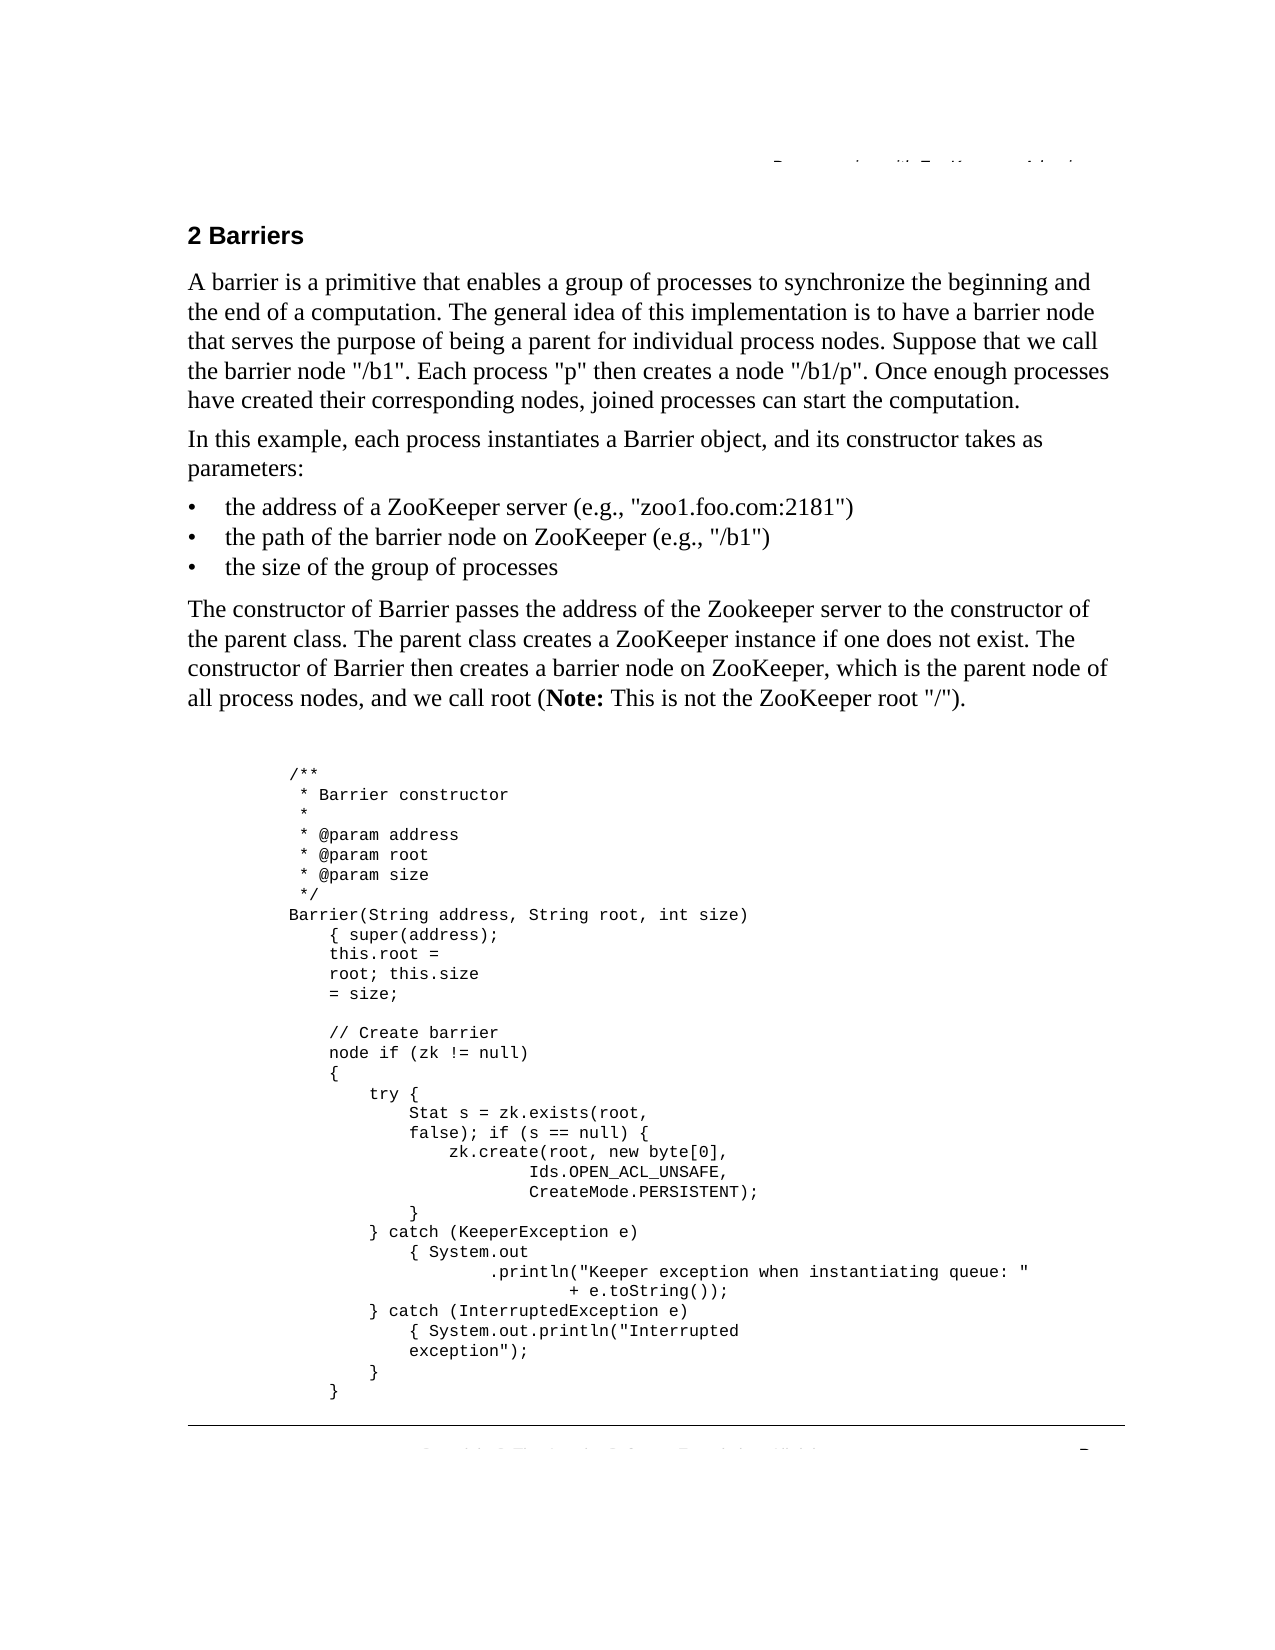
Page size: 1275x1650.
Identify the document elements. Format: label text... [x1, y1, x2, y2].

list the size of the group of processes [187, 552, 1135, 580]
text In this example, each process instantiates a Barrier object, and its constructor takes as parameters: [187, 424, 1046, 482]
text A barrier is a primitive that enables a group of processes to synchronize the beginning and the end of a computation. The general idea of this implementation is to have a barrier node that serves the purpose of being a parent for individual process nodes. Suppose that we call the barrier node "/b1". Each process "p" then creates a node "/b1/p". Once enough processes have created their corresponding nodes, joined processes can start the computation. [187, 267, 1112, 414]
subtitle Barriers [187, 221, 1135, 250]
list the path of the barrier node on ZooKeeper (e.g., "/b1") [187, 522, 1135, 550]
list the address of a ZooKeeper server (e.g., "zoo1.foo.com:2181") [187, 492, 1135, 520]
list The constructor of Barrier passes the address of the Zookeeper server to the constructor of the parent class. The parent class creates a ZooKeeper instance if one does not exist. The constructor of Barrier then creates a barrier node on ZooKeeper, which is the parent node of all process nodes, and we call root (Note: This is not the ZooKeeper root "/"). [187, 594, 1110, 712]
